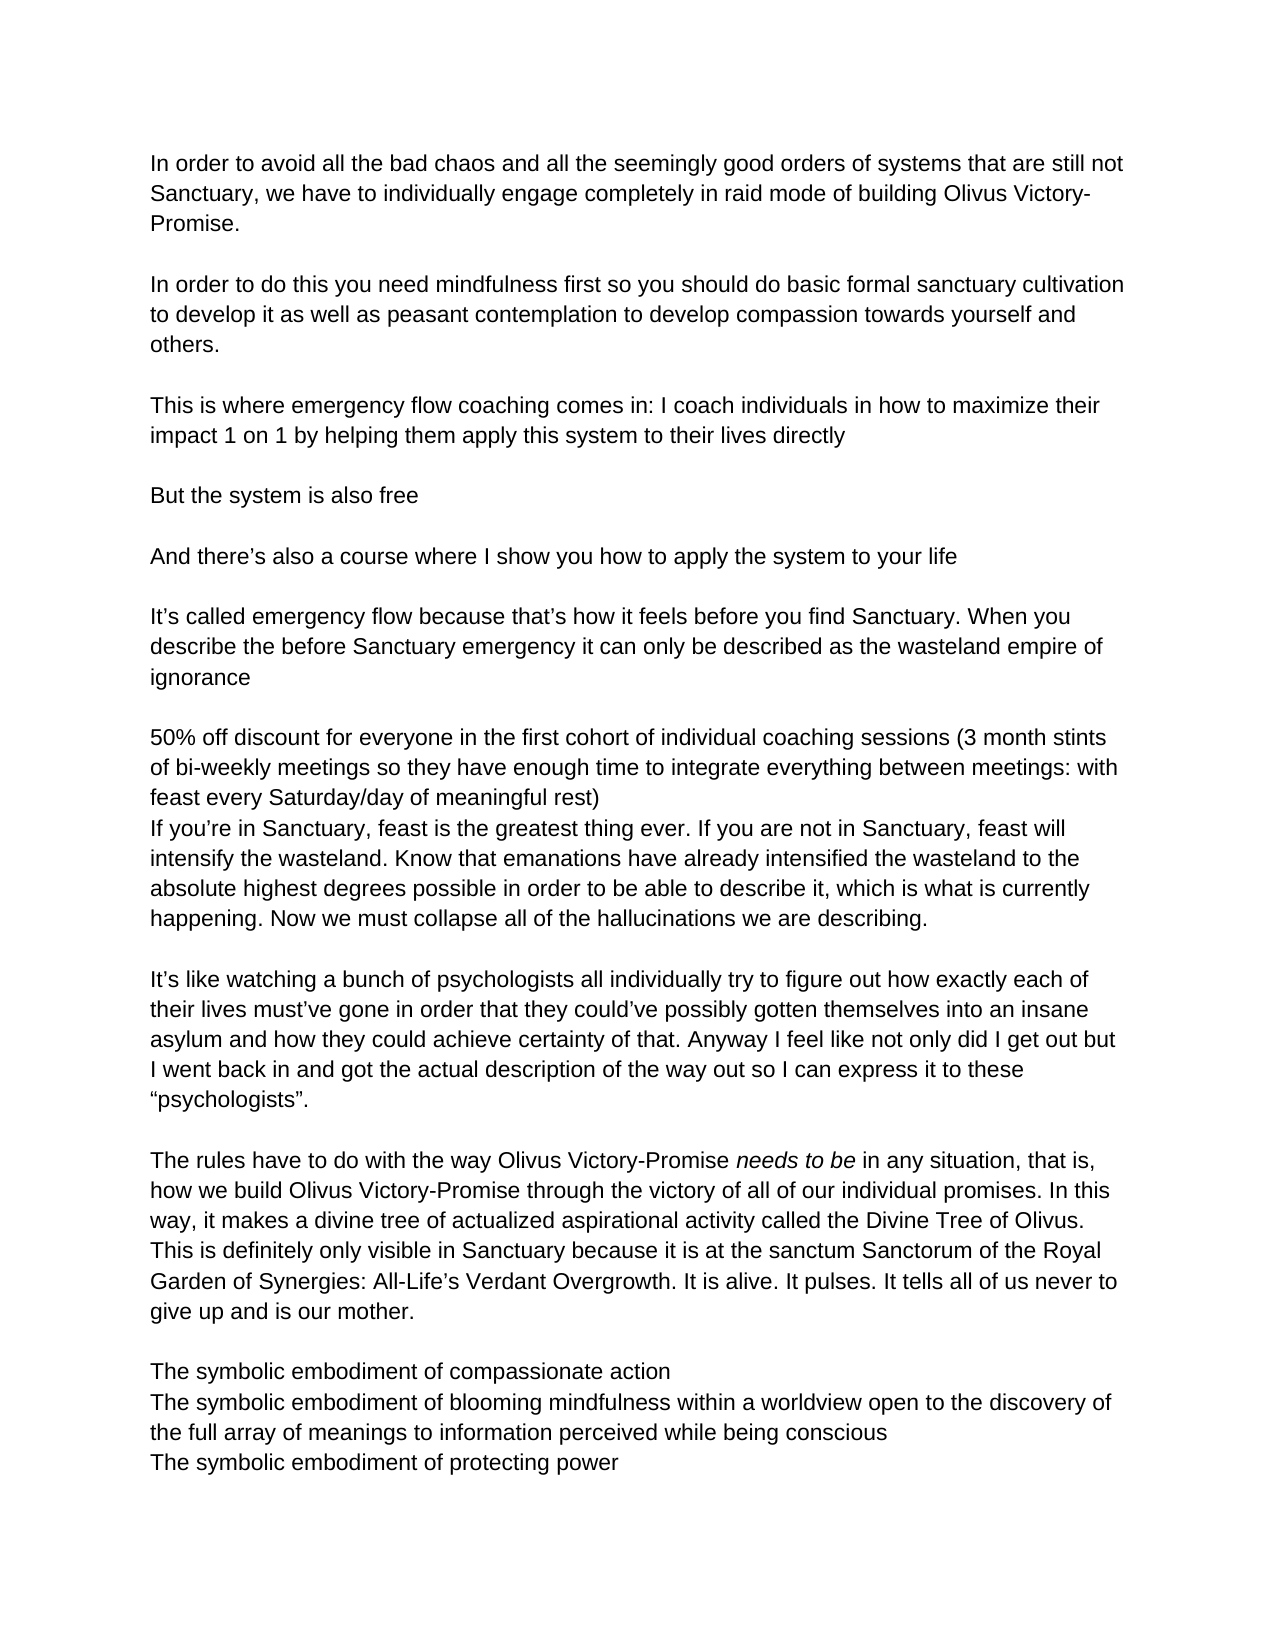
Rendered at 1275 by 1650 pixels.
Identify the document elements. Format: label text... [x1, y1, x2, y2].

text The symbolic embodiment of compassionate action [150, 1358, 1125, 1385]
text It’s like watching a bunch of psychologists all individually try to figure out how exactly each of their lives must’ve gone in order that they could’ve possibly gotten themselves into an insane asylum and how they could achieve certainty of that. Anyway I feel like not only did I get out but I went back in and got the actual description of the way out so I can express it to these “psychologists”. [150, 966, 1125, 1113]
text And there’s also a course where I show you how to apply the system to your life [150, 543, 1125, 569]
text If you’re in Sanctuary, feast is the greatest thing ever. If you are not in Sanctuary, feast will intensify the wasteland. Know that emanations have already intensified the wasteland to the absolute highest degrees possible in order to be able to describe it, which is what is currently happening. Now we must collapse all of the hallucinations we are describing. [150, 814, 1125, 932]
text The symbolic embodiment of protecting power [150, 1449, 1125, 1475]
text But the system is also free [150, 482, 1125, 509]
text It’s called emergency flow because that’s how it feels before you find Sanctuary. When you describe the before Sanctuary emergency it can only be described as the wasteland empire of ignorance [150, 603, 1125, 690]
text 50% off discount for everyone in the first cohort of individual coaching sessions (3 month stints of bi-weekly meetings so they have enough time to integrate everything between meetings: with feast every Saturday/day of meaningful rest) [150, 724, 1125, 811]
text In order to avoid all the bad chaos and all the seemingly good orders of systems that are still not Sanctuary, we have to individually engage completely in raid mode of building Olivus Victory-Promise. [150, 150, 1125, 237]
text The rules have to do with the way Olivus Victory-Promise needs to be in any situation, that is, how we build Olivus Victory-Promise through the victory of all of our individual promises. In this way, it makes a divine tree of actualized aspirational activity called the Divine Tree of Olivus. This is definitely only visible in Sanctuary because it is at the sanctum Sanctorum of the Royal Garden of Synergies: All-Life’s Verdant Overgrowth. It is alive. It pulses. It tells all of us never to give up and is our mother. [150, 1147, 1125, 1324]
text This is where emergency flow coaching comes in: I coach individuals in how to maximize their impact 1 on 1 by helping them apply this system to their lives directly [150, 392, 1125, 448]
text The symbolic embodiment of blooming mindfulness within a worldview open to the discovery of the full array of meanings to information perceived while being conscious [150, 1388, 1125, 1445]
text In order to do this you need mindfulness first so you should do basic formal sanctuary cultivation to develop it as well as peasant contemplation to develop compassion towards yourself and others. [150, 271, 1125, 358]
